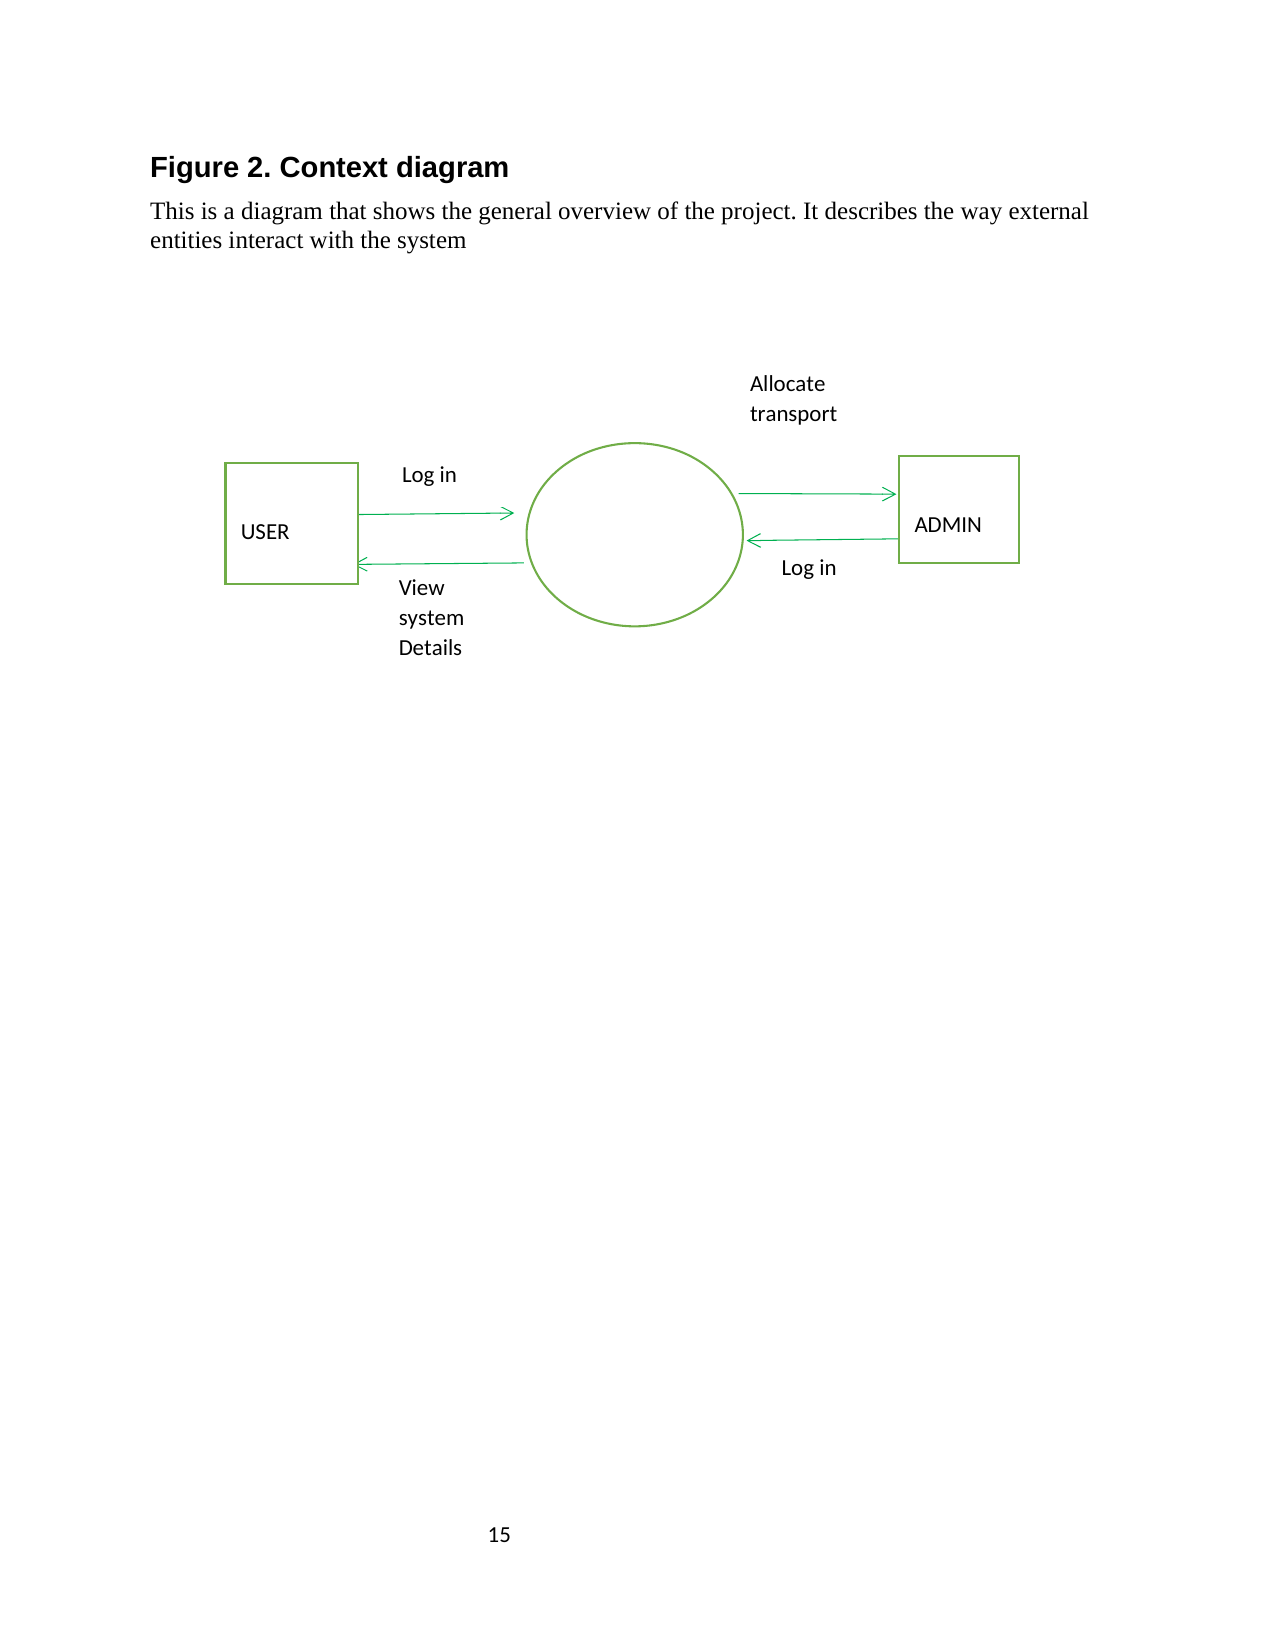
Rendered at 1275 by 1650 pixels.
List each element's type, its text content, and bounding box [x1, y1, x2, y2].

text This is a diagram that shows the general overview of the project. It describes the way external entities interact with the system [150, 196, 1125, 253]
subtitle Figure 2. Context diagram [150, 150, 1125, 183]
